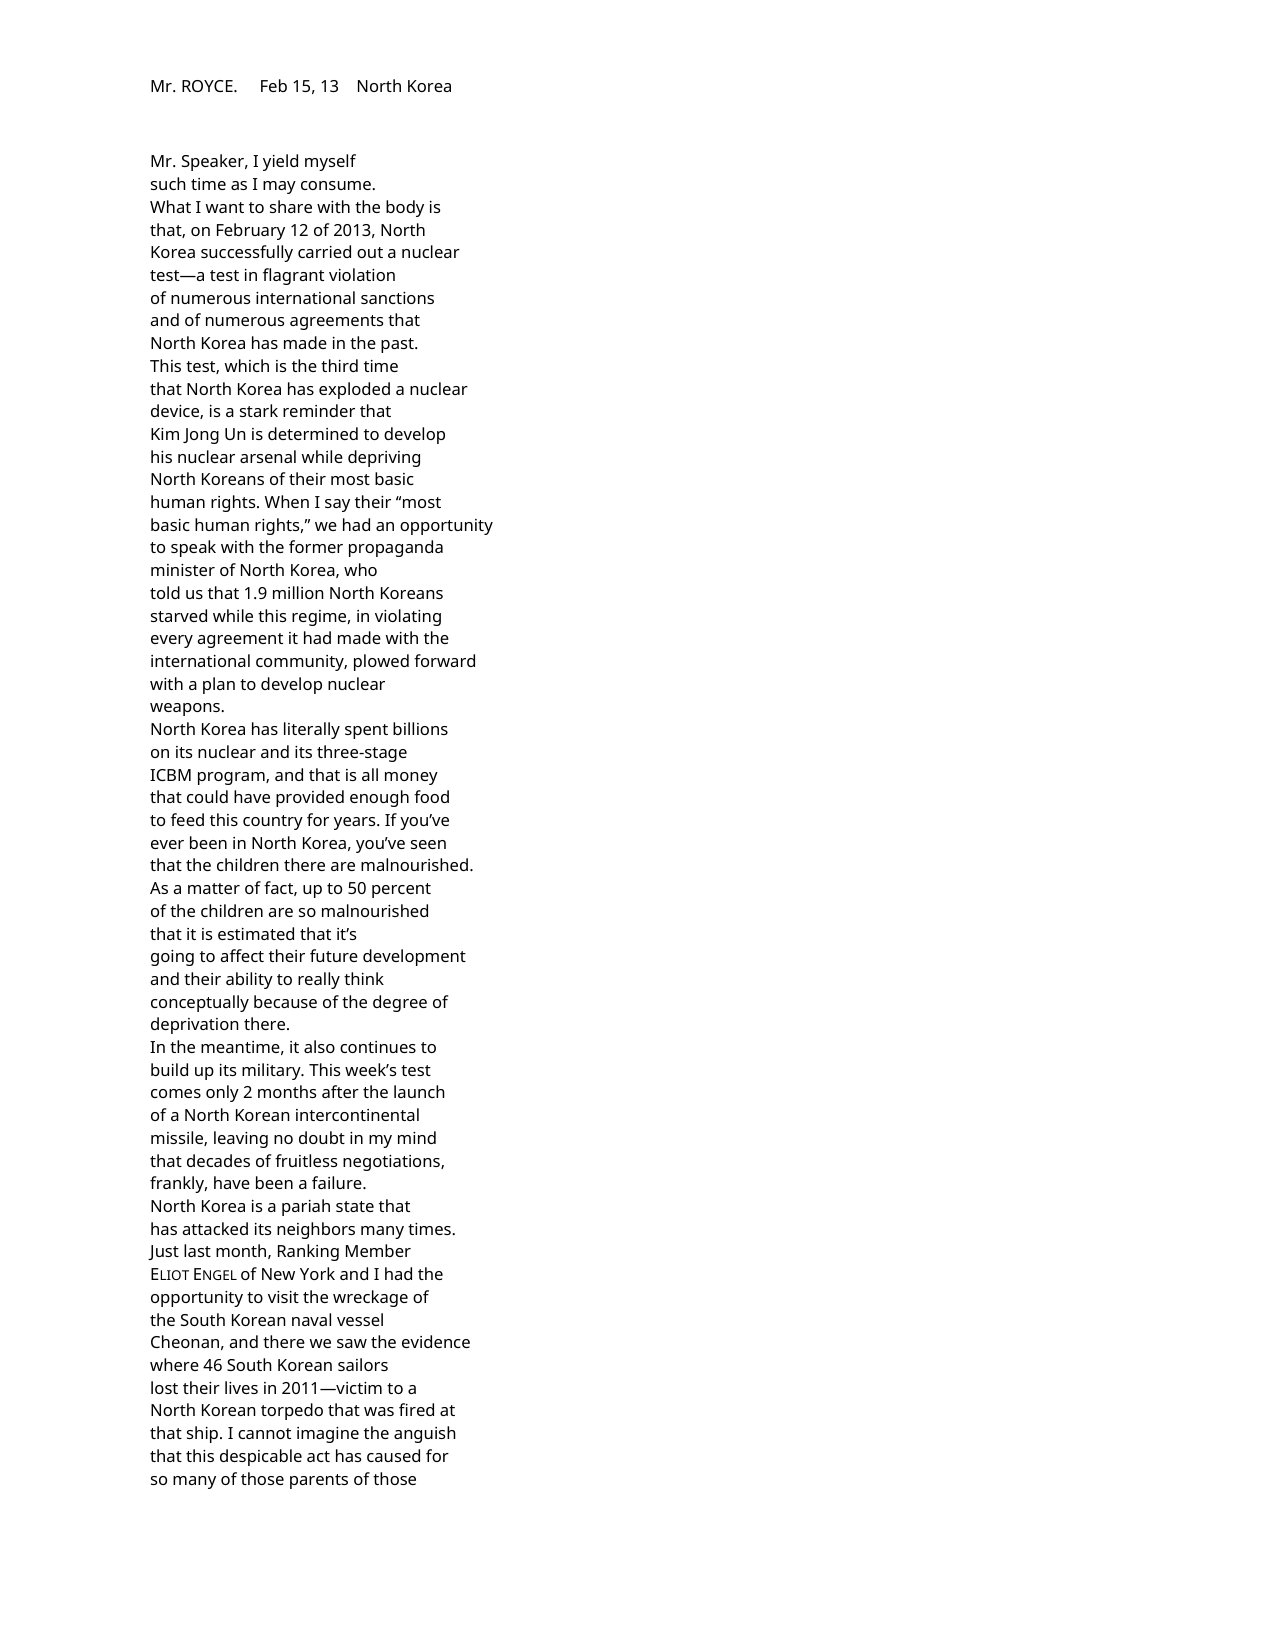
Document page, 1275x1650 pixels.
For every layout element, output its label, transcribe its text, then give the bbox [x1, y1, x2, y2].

text This test, which is the third time [150, 354, 1125, 377]
text North Korea has literally spent billions [150, 718, 1125, 740]
text North Koreans of their most basic [150, 468, 1125, 491]
text North Korea is a pariah state that [150, 1194, 1125, 1217]
text so many of those parents of those [150, 1467, 1125, 1490]
text Just last month, Ranking Member [150, 1240, 1125, 1263]
text that the children there are malnourished. [150, 854, 1125, 877]
text Mr. Speaker, I yield myself [150, 150, 1125, 173]
text of a North Korean intercontinental [150, 1104, 1125, 1126]
text frankly, have been a failure. [150, 1172, 1125, 1194]
text basic human rights,’’ we had an opportunity [150, 513, 1125, 536]
text device, is a stark reminder that [150, 400, 1125, 422]
text of the children are so malnourished [150, 899, 1125, 922]
text weapons. [150, 695, 1125, 718]
text such time as I may consume. [150, 173, 1125, 195]
text What I want to share with the body is [150, 195, 1125, 218]
text his nuclear arsenal while depriving [150, 445, 1125, 468]
text As a matter of fact, up to 50 percent [150, 877, 1125, 899]
text ELIOT ENGEL of New York and I had the [150, 1263, 1125, 1285]
text has attacked its neighbors many times. [150, 1217, 1125, 1240]
text build up its military. This week’s test [150, 1058, 1125, 1081]
text with a plan to develop nuclear [150, 672, 1125, 695]
text opportunity to visit the wreckage of [150, 1285, 1125, 1308]
text on its nuclear and its three-stage [150, 740, 1125, 763]
text the South Korean naval vessel [150, 1308, 1125, 1331]
text ICBM program, and that is all money [150, 763, 1125, 786]
text to feed this country for years. If you’ve [150, 808, 1125, 831]
text North Korea has made in the past. [150, 332, 1125, 354]
text lost their lives in 2011—victim to a [150, 1376, 1125, 1399]
text that, on February 12 of 2013, North [150, 218, 1125, 241]
text that this despicable act has caused for [150, 1444, 1125, 1467]
text Kim Jong Un is determined to develop [150, 422, 1125, 445]
text that decades of fruitless negotiations, [150, 1149, 1125, 1172]
text comes only 2 months after the launch [150, 1081, 1125, 1104]
text deprivation there. [150, 1013, 1125, 1036]
text In the meantime, it also continues to [150, 1036, 1125, 1058]
text going to affect their future development [150, 945, 1125, 967]
text conceptually because of the degree of [150, 990, 1125, 1013]
text Korea successfully carried out a nuclear [150, 241, 1125, 263]
text of numerous international sanctions [150, 286, 1125, 309]
text Cheonan, and there we saw the evidence [150, 1331, 1125, 1353]
text where 46 South Korean sailors [150, 1353, 1125, 1376]
text test—a test in flagrant violation [150, 263, 1125, 286]
text ever been in North Korea, you’ve seen [150, 831, 1125, 854]
text that it is estimated that it’s [150, 922, 1125, 945]
text international community, plowed forward [150, 649, 1125, 672]
text and their ability to really think [150, 967, 1125, 990]
text minister of North Korea, who [150, 559, 1125, 581]
text every agreement it had made with the [150, 627, 1125, 649]
text that ship. I cannot imagine the anguish [150, 1422, 1125, 1444]
text human rights. When I say their ‘‘most [150, 491, 1125, 513]
text and of numerous agreements that [150, 309, 1125, 332]
text North Korean torpedo that was fired at [150, 1399, 1125, 1422]
text missile, leaving no doubt in my mind [150, 1126, 1125, 1149]
text to speak with the former propaganda [150, 536, 1125, 559]
text told us that 1.9 million North Koreans [150, 581, 1125, 604]
text that North Korea has exploded a nuclear [150, 377, 1125, 400]
text starved while this regime, in violating [150, 604, 1125, 627]
text that could have provided enough food [150, 786, 1125, 808]
